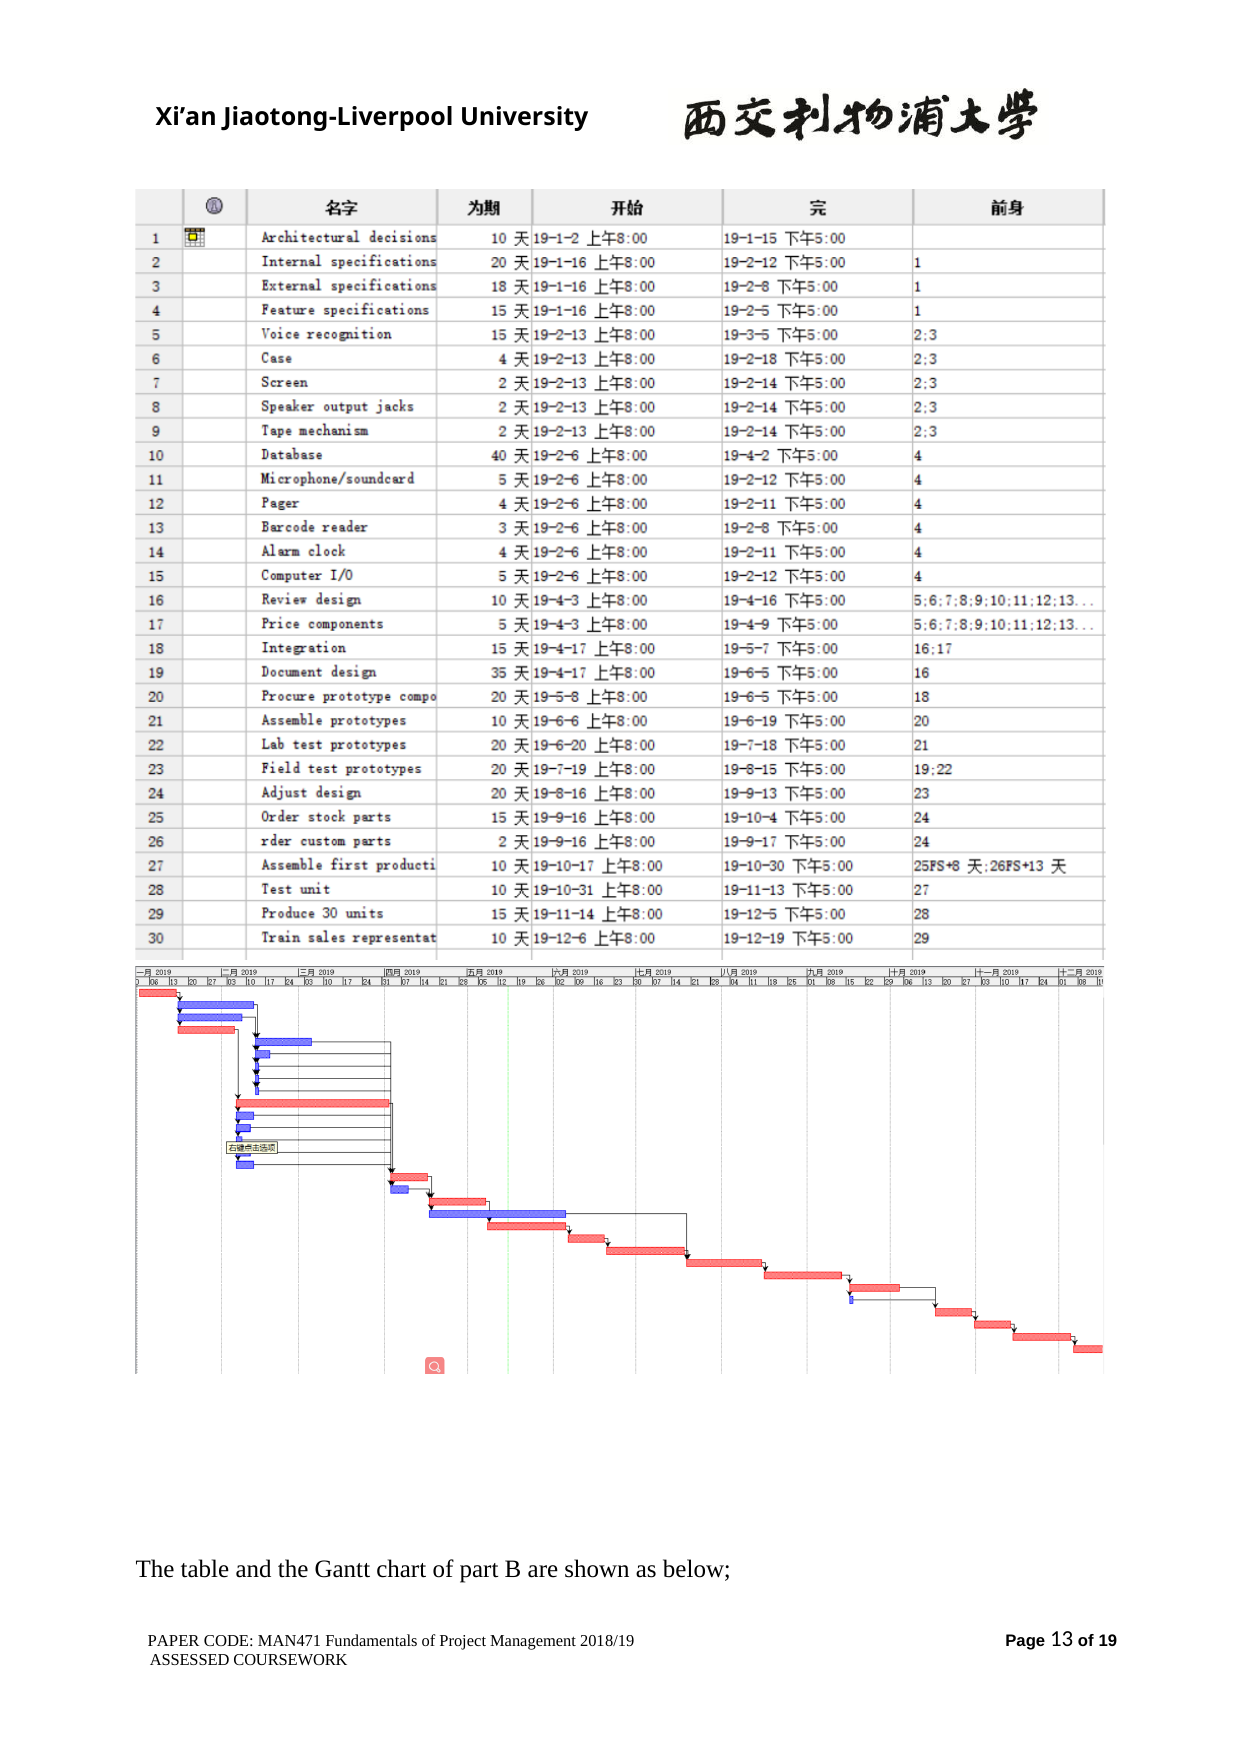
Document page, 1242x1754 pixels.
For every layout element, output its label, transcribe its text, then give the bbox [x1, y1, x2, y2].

text The table and the Gantt chart of part B are shown as below; [135, 1554, 1099, 1583]
picture [135, 966, 1105, 1374]
picture [135, 189, 1106, 960]
picture [668, 88, 1050, 145]
